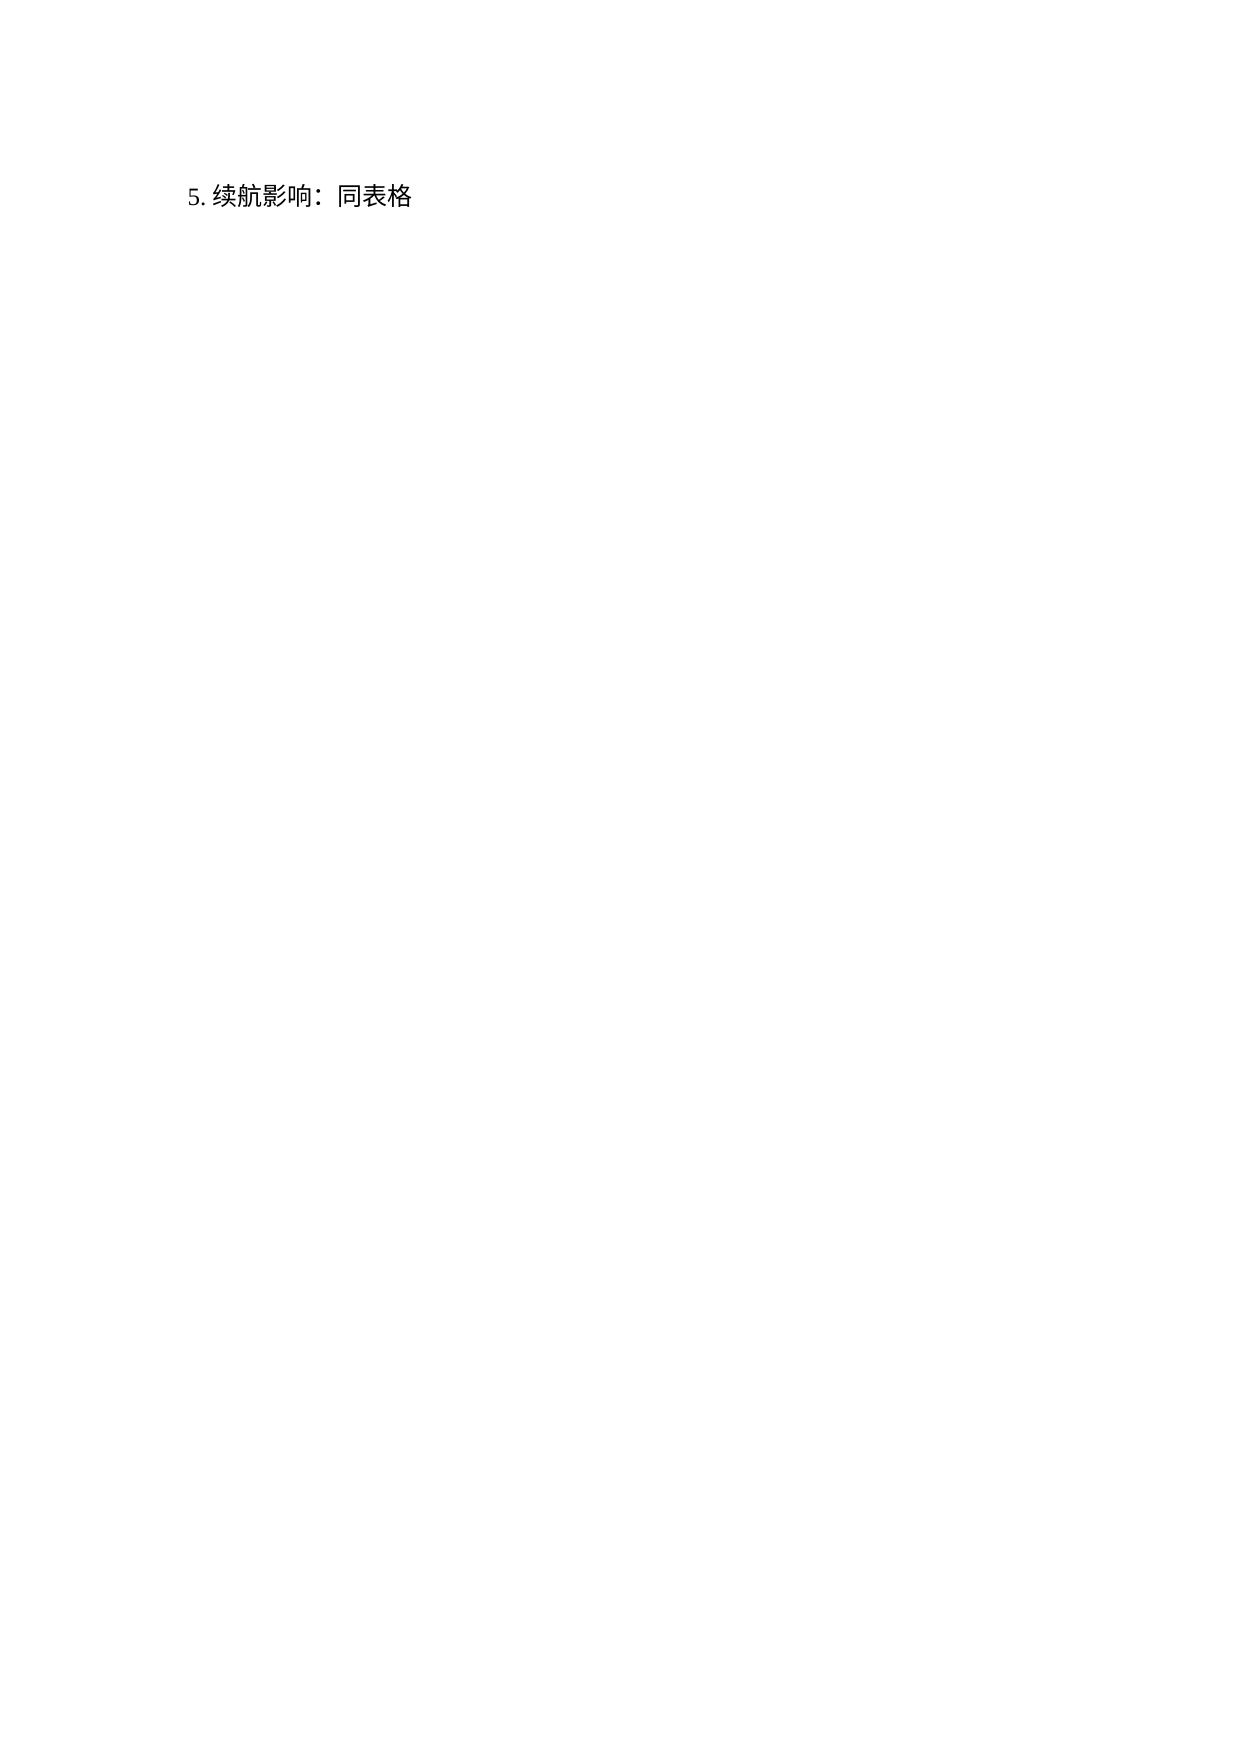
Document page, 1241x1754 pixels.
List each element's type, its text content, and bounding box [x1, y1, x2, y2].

list 续航影响：同表格 [187, 162, 1053, 227]
